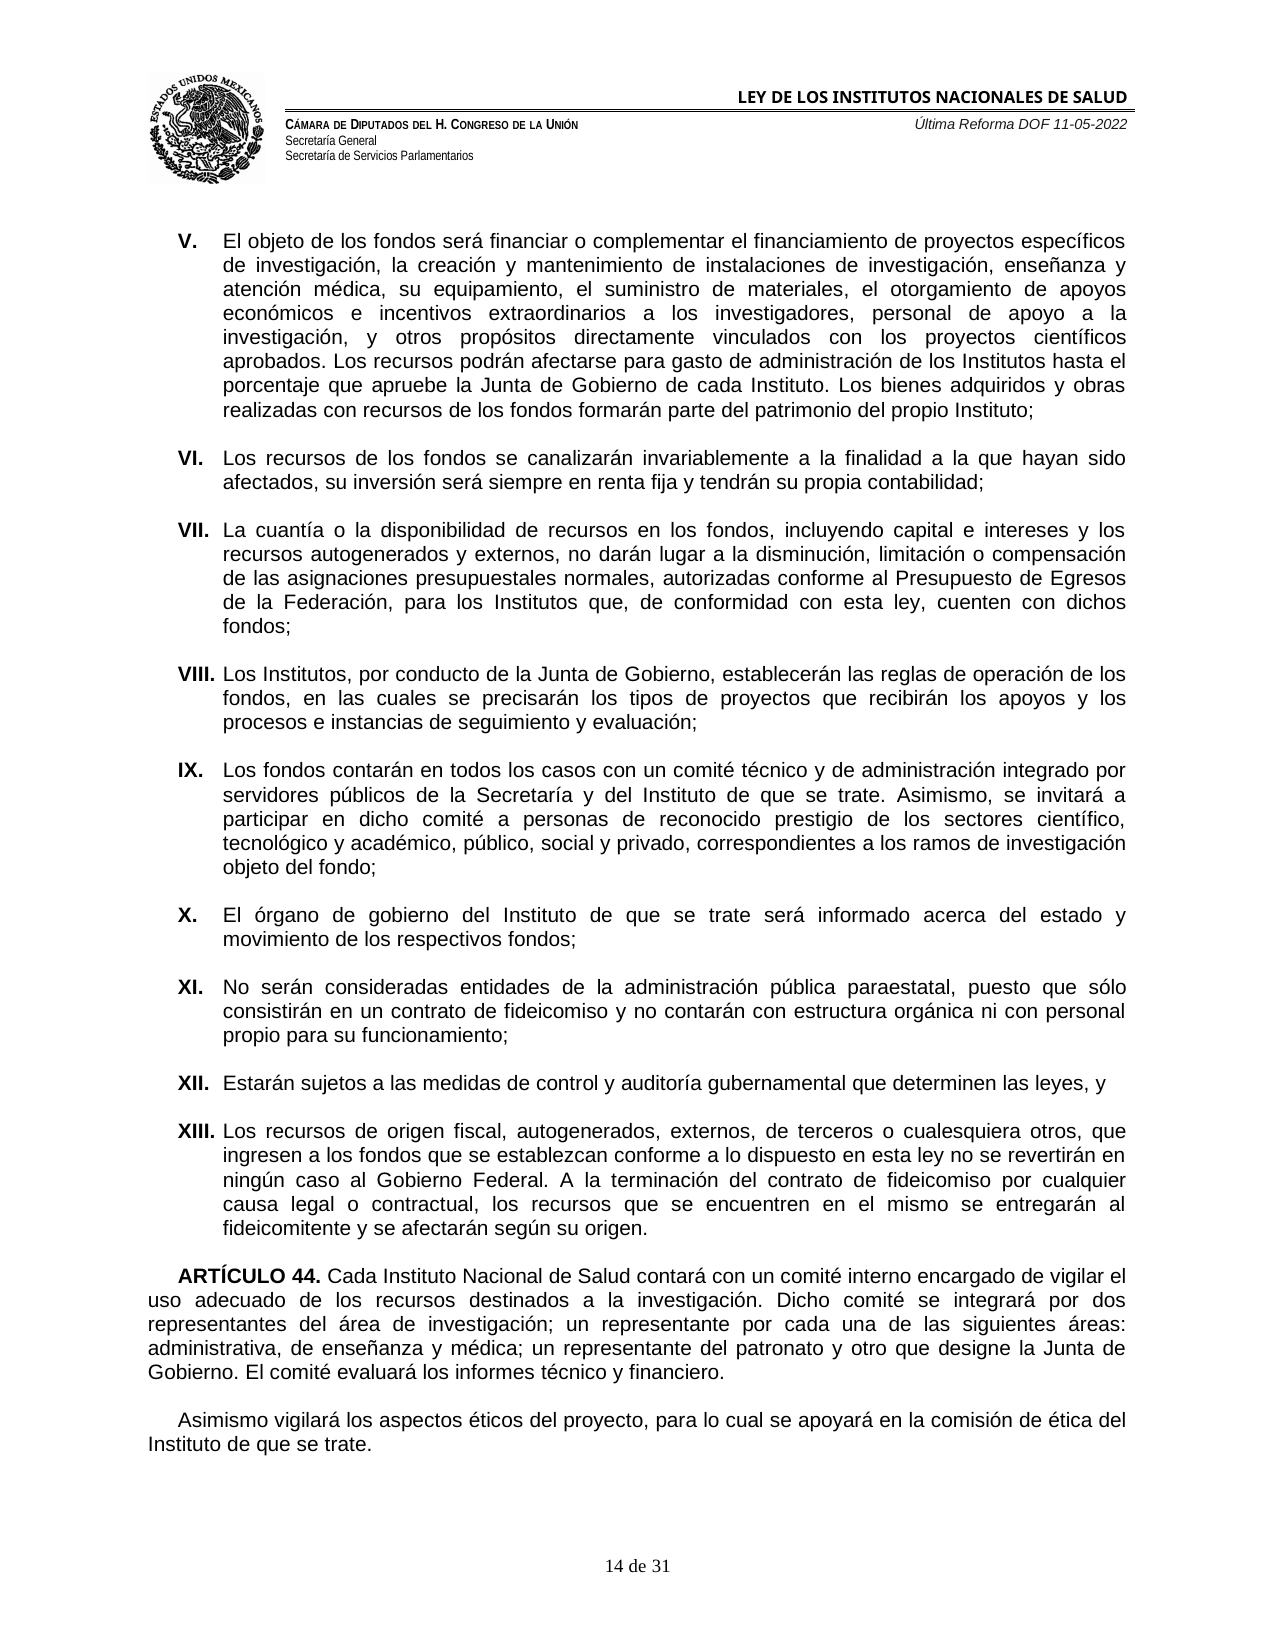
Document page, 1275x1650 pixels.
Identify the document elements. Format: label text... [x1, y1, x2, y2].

text XIII. Los recursos de origen fiscal, autogenerados, externos, de terceros o cualesquiera otros, que ingresen a los fondos que se establezcan conforme a lo dispuesto en esta ley no se revertirán en ningún caso al Gobierno Federal. A la terminación del contrato de fideicomiso por cualquier causa legal o contractual, los recursos que se encuentren en el mismo se entregarán al fideicomitente y se afectarán según su origen. [178, 1119, 1127, 1240]
text VIII. Los Institutos, por conducto de la Junta de Gobierno, establecerán las reglas de operación de los fondos, en las cuales se precisarán los tipos de proyectos que recibirán los apoyos y los procesos e instancias de seguimiento y evaluación; [178, 662, 1127, 734]
text Asimismo vigilará los aspectos éticos del proyecto, para lo cual se apoyará en la comisión de ética del Instituto de que se trate. [148, 1408, 1127, 1456]
text VI. Los recursos de los fondos se canalizarán invariablemente a la finalidad a la que hayan sido afectados, su inversión será siempre en renta fija y tendrán su propia contabilidad; [178, 446, 1127, 494]
text X. El órgano de gobierno del Instituto de que se trate será informado acerca del estado y movimiento de los respectivos fondos; [178, 903, 1127, 951]
text IX. Los fondos contarán en todos los casos con un comité técnico y de administración integrado por servidores públicos de la Secretaría y del Instituto de que se trate. Asimismo, se invitará a participar en dicho comité a personas de reconocido prestigio de los sectores científico, tecnológico y académico, público, social y privado, correspondientes a los ramos de investigación objeto del fondo; [178, 758, 1127, 879]
text ARTÍCULO 44. Cada Instituto Nacional de Salud contará con un comité interno encargado de vigilar el uso adecuado de los recursos destinados a la investigación. Dicho comité se integrará por dos representantes del área de investigación; un representante por cada una de las siguientes áreas: administrativa, de enseñanza y médica; un representante del patronato y otro que designe la Junta de Gobierno. El comité evaluará los informes técnico y financiero. [148, 1264, 1127, 1384]
text XI. No serán consideradas entidades de la administración pública paraestatal, puesto que sólo consistirán en un contrato de fideicomiso y no contarán con estructura orgánica ni con personal propio para su funcionamiento; [178, 975, 1127, 1047]
text V. El objeto de los fondos será financiar o complementar el financiamiento de proyectos específicos de investigación, la creación y mantenimiento de instalaciones de investigación, enseñanza y atención médica, su equipamiento, el suministro de materiales, el otorgamiento de apoyos económicos e incentivos extraordinarios a los investigadores, personal de apoyo a la investigación, y otros propósitos directamente vinculados con los proyectos científicos aprobados. Los recursos podrán afectarse para gasto de administración de los Institutos hasta el porcentaje que apruebe la Junta de Gobierno de cada Instituto. Los bienes adquiridos y obras realizadas con recursos de los fondos formarán parte del patrimonio del propio Instituto; [178, 229, 1127, 422]
text VII. La cuantía o la disponibilidad de recursos en los fondos, incluyendo capital e intereses y los recursos autogenerados y externos, no darán lugar a la disminución, limitación o compensación de las asignaciones presupuestales normales, autorizadas conforme al Presupuesto de Egresos de la Federación, para los Institutos que, de conformidad con esta ley, cuenten con dichos fondos; [178, 518, 1127, 638]
text XII. Estarán sujetos a las medidas de control y auditoría gubernamental que determinen las leyes, y [178, 1071, 1127, 1095]
